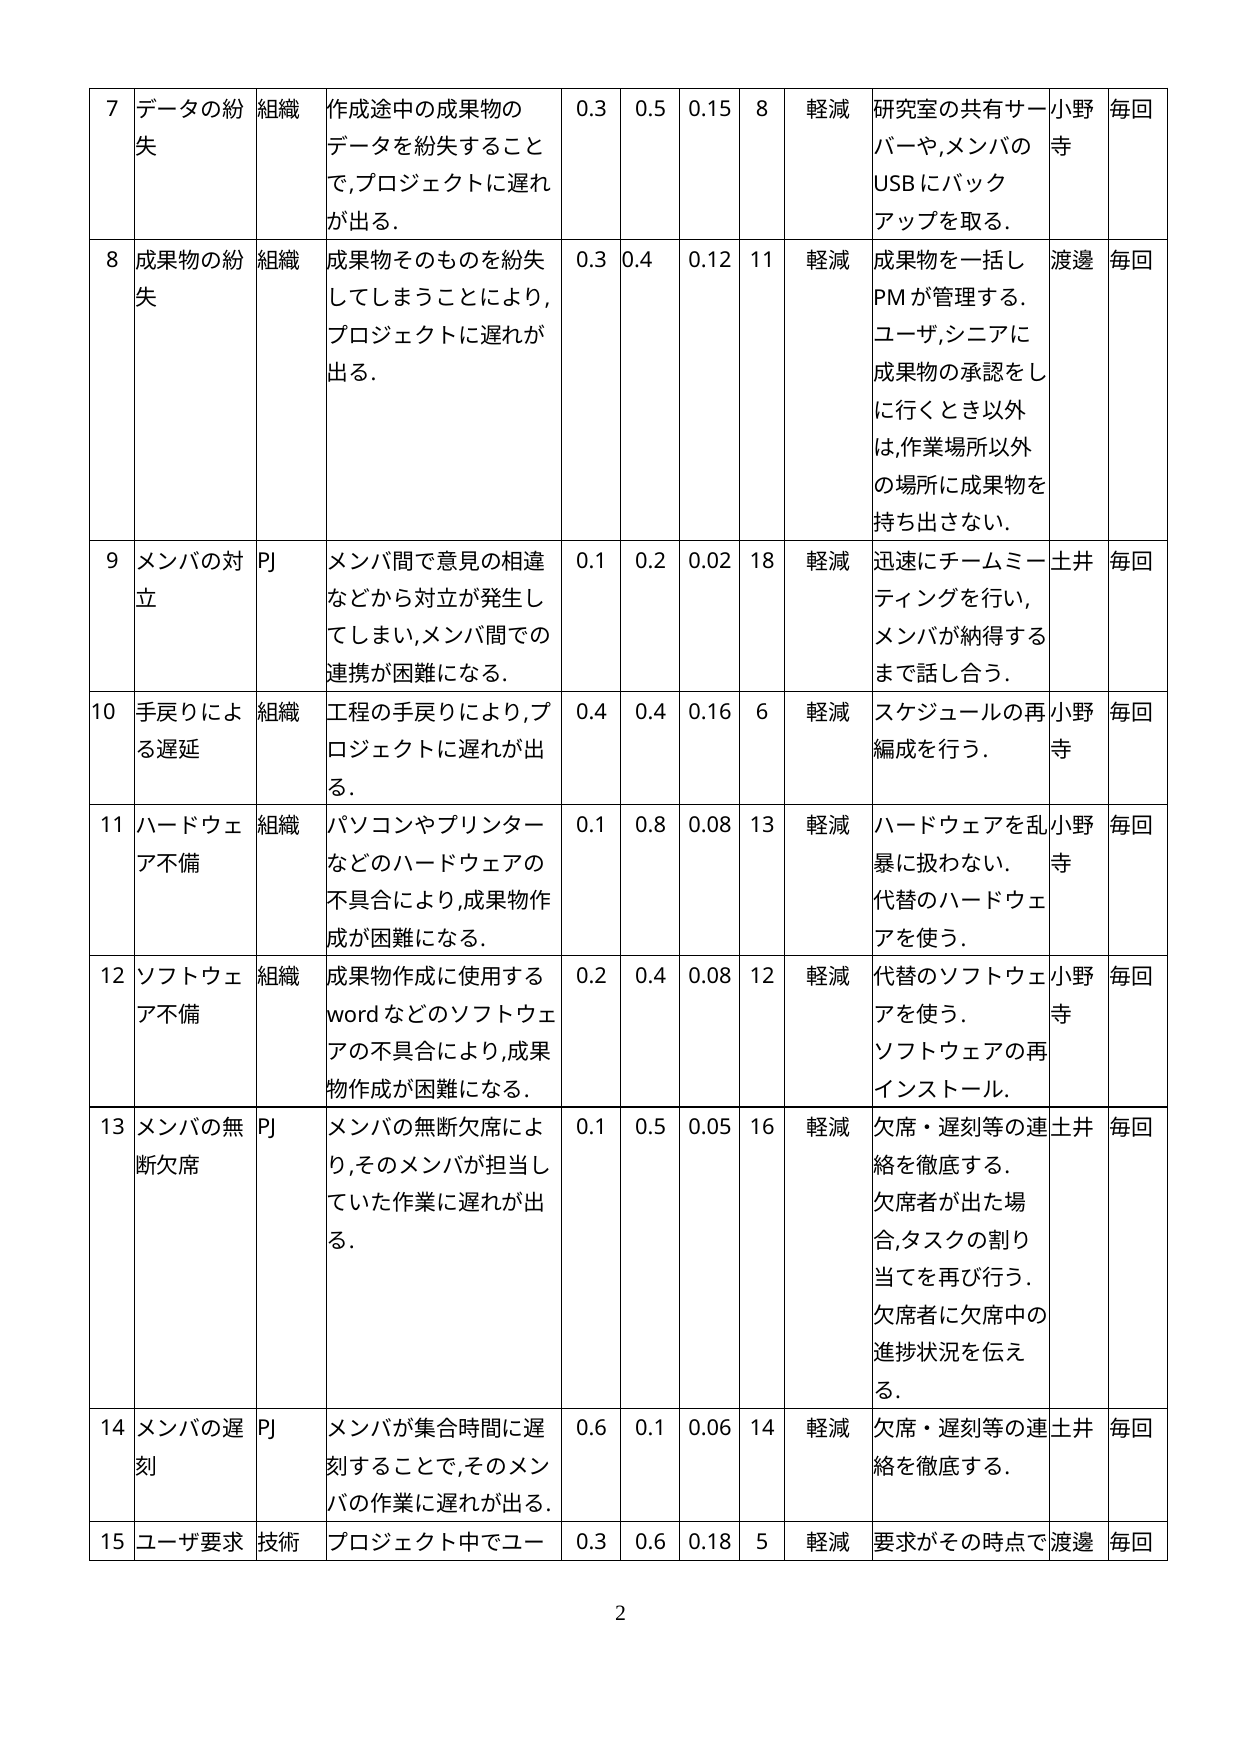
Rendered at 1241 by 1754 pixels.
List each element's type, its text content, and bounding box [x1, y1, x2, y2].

table_cell 作成途中の成果物のデータを紛失することで,プロジェクトに遅れが出る. [327, 89, 561, 239]
table_cell 0.3 [562, 1522, 620, 1559]
table_cell 0.02 [680, 541, 739, 691]
table_cell 0.1 [562, 541, 620, 691]
table_cell メンバの無断欠席により,そのメンバが担当していた作業に遅れが出る. [327, 1108, 561, 1407]
table_cell 11 [90, 805, 134, 955]
table_cell 14 [740, 1409, 784, 1521]
table_cell 渡邊 [1050, 240, 1108, 540]
table_cell メンバの遅刻 [135, 1409, 256, 1521]
table_cell 軽減 [785, 240, 872, 540]
table_cell 5 [740, 1522, 784, 1559]
table_cell メンバ間で意見の相違などから対立が発生してしまい,メンバ間での連携が困難になる. [327, 541, 561, 691]
table_cell 13 [90, 1108, 134, 1407]
table_cell 0.6 [621, 1522, 679, 1559]
table_cell 成果物を一括しPMが管理する. ユーザ,シニアに成果物の承認をしに行くとき以外は,作業場所以外の場所に成果物を持ち出さない. [873, 240, 1049, 540]
table_cell 土井 [1050, 1409, 1108, 1521]
table_cell 0.1 [562, 805, 620, 955]
table_cell 代替のソフトウェアを使う. ソフトウェアの再インストール. [873, 956, 1049, 1106]
table_cell ソフトウェア不備 [135, 956, 256, 1106]
table_cell 技術 [257, 1522, 326, 1559]
table_cell 0.5 [621, 89, 679, 239]
table_cell 10 [90, 692, 134, 804]
table_cell 12 [740, 956, 784, 1106]
table_cell 組織 [257, 240, 326, 540]
table_cell メンバの対立 [135, 541, 256, 691]
table_cell 0.3 [562, 89, 620, 239]
table_cell 0.15 [680, 89, 739, 239]
table_cell 0.6 [562, 1409, 620, 1521]
table_cell 0.4 [621, 956, 679, 1106]
table_cell 0.18 [680, 1522, 739, 1559]
table_cell PJ [257, 541, 326, 691]
table_cell 0.8 [621, 805, 679, 955]
table_cell 0.1 [562, 1108, 620, 1407]
table_cell 軽減 [785, 956, 872, 1106]
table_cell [327, 1522, 561, 1559]
table_cell 毎回 [1109, 1108, 1167, 1407]
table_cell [873, 1522, 1049, 1559]
table_cell 軽減 [785, 1522, 872, 1559]
table_cell 欠席・遅刻等の連絡を徹底する. [873, 1409, 1049, 1521]
table_cell スケジュールの再編成を行う. [873, 692, 1049, 804]
table_cell 毎回 [1109, 1522, 1167, 1559]
table_cell 軽減 [785, 1108, 872, 1407]
table_cell 0.4 [621, 692, 679, 804]
table_cell 軽減 [785, 541, 872, 691]
table_cell メンバの無断欠席 [135, 1108, 256, 1407]
table_cell 組織 [257, 805, 326, 955]
table_cell 0.2 [621, 541, 679, 691]
table_cell 6 [740, 692, 784, 804]
table_cell 毎回 [1109, 692, 1167, 804]
table_cell 毎回 [1109, 805, 1167, 955]
table_cell 渡邊 [1050, 1522, 1108, 1559]
table_cell 8 [90, 240, 134, 540]
table_cell 14 [90, 1409, 134, 1521]
table_cell 0.12 [680, 240, 739, 540]
table_cell 0.16 [680, 692, 739, 804]
table_cell 0.05 [680, 1108, 739, 1407]
table_cell 18 [740, 541, 784, 691]
table_cell 11 [740, 240, 784, 540]
table_cell 15 [90, 1522, 134, 1559]
table_cell 13 [740, 805, 784, 955]
table_cell 成果物そのものを紛失してしまうことにより,プロジェクトに遅れが出る. [327, 240, 561, 540]
table_cell 毎回 [1109, 89, 1167, 239]
table_cell 0.1 [621, 1409, 679, 1521]
table_cell 工程の手戻りにより,プロジェクトに遅れが出る. [327, 692, 561, 804]
table_cell PJ [257, 1108, 326, 1407]
table_cell 手戻りによる遅延 [135, 692, 256, 804]
table_cell 0.2 [562, 956, 620, 1106]
table_cell 研究室の共有サーバーや,メンバのUSBにバックアップを取る. [873, 89, 1049, 239]
table_cell 小野寺 [1050, 805, 1108, 955]
table_cell 軽減 [785, 1409, 872, 1521]
table_cell 土井 [1050, 1108, 1108, 1407]
table_cell 欠席・遅刻等の連絡を徹底する. 欠席者が出た場合,タスクの割り当てを再び行う. 欠席者に欠席中の進捗状況を伝える. [873, 1108, 1049, 1407]
table_cell 7 [90, 89, 134, 239]
table_cell 毎回 [1109, 541, 1167, 691]
table_cell ユーザ要求の変更 [135, 1522, 256, 1559]
table_cell 毎回 [1109, 240, 1167, 540]
table_cell 0.4 [562, 692, 620, 804]
table_cell 毎回 [1109, 956, 1167, 1106]
table_cell ハードウェア不備 [135, 805, 256, 955]
table_cell メンバが集合時間に遅刻することで,そのメンバの作業に遅れが出る. [327, 1409, 561, 1521]
table_cell データの紛失 [135, 89, 256, 239]
table_cell 0.5 [621, 1108, 679, 1407]
table_cell 16 [740, 1108, 784, 1407]
table_cell 小野寺 [1050, 956, 1108, 1106]
table_cell 8 [740, 89, 784, 239]
table_cell 0.06 [680, 1409, 739, 1521]
table_cell 土井 [1050, 541, 1108, 691]
table_cell 迅速にチームミーティングを行い,メンバが納得するまで話し合う. [873, 541, 1049, 691]
table_cell 0.08 [680, 956, 739, 1106]
table_cell 成果物作成に使用するwordなどのソフトウェアの不具合により,成果物作成が困難になる. [327, 956, 561, 1106]
table_cell 9 [90, 541, 134, 691]
table_cell 小野寺 [1050, 692, 1108, 804]
table_cell 0.3 [562, 240, 620, 540]
table_cell 組織 [257, 956, 326, 1106]
table_cell 軽減 [785, 89, 872, 239]
table_cell 組織 [257, 89, 326, 239]
table_cell 毎回 [1109, 1409, 1167, 1521]
table_cell 軽減 [785, 805, 872, 955]
table_cell PJ [257, 1409, 326, 1521]
table_cell 0.4 [621, 240, 679, 540]
table_cell パソコンやプリンターなどのハードウェアの不具合により,成果物作成が困難になる. [327, 805, 561, 955]
table_cell 12 [90, 956, 134, 1106]
table_cell 成果物の紛失 [135, 240, 256, 540]
table_cell 小野寺 [1050, 89, 1108, 239]
table_cell 組織 [257, 692, 326, 804]
table_cell 0.08 [680, 805, 739, 955]
table_cell 軽減 [785, 692, 872, 804]
table_cell ハードウェアを乱暴に扱わない. 代替のハードウェアを使う. [873, 805, 1049, 955]
